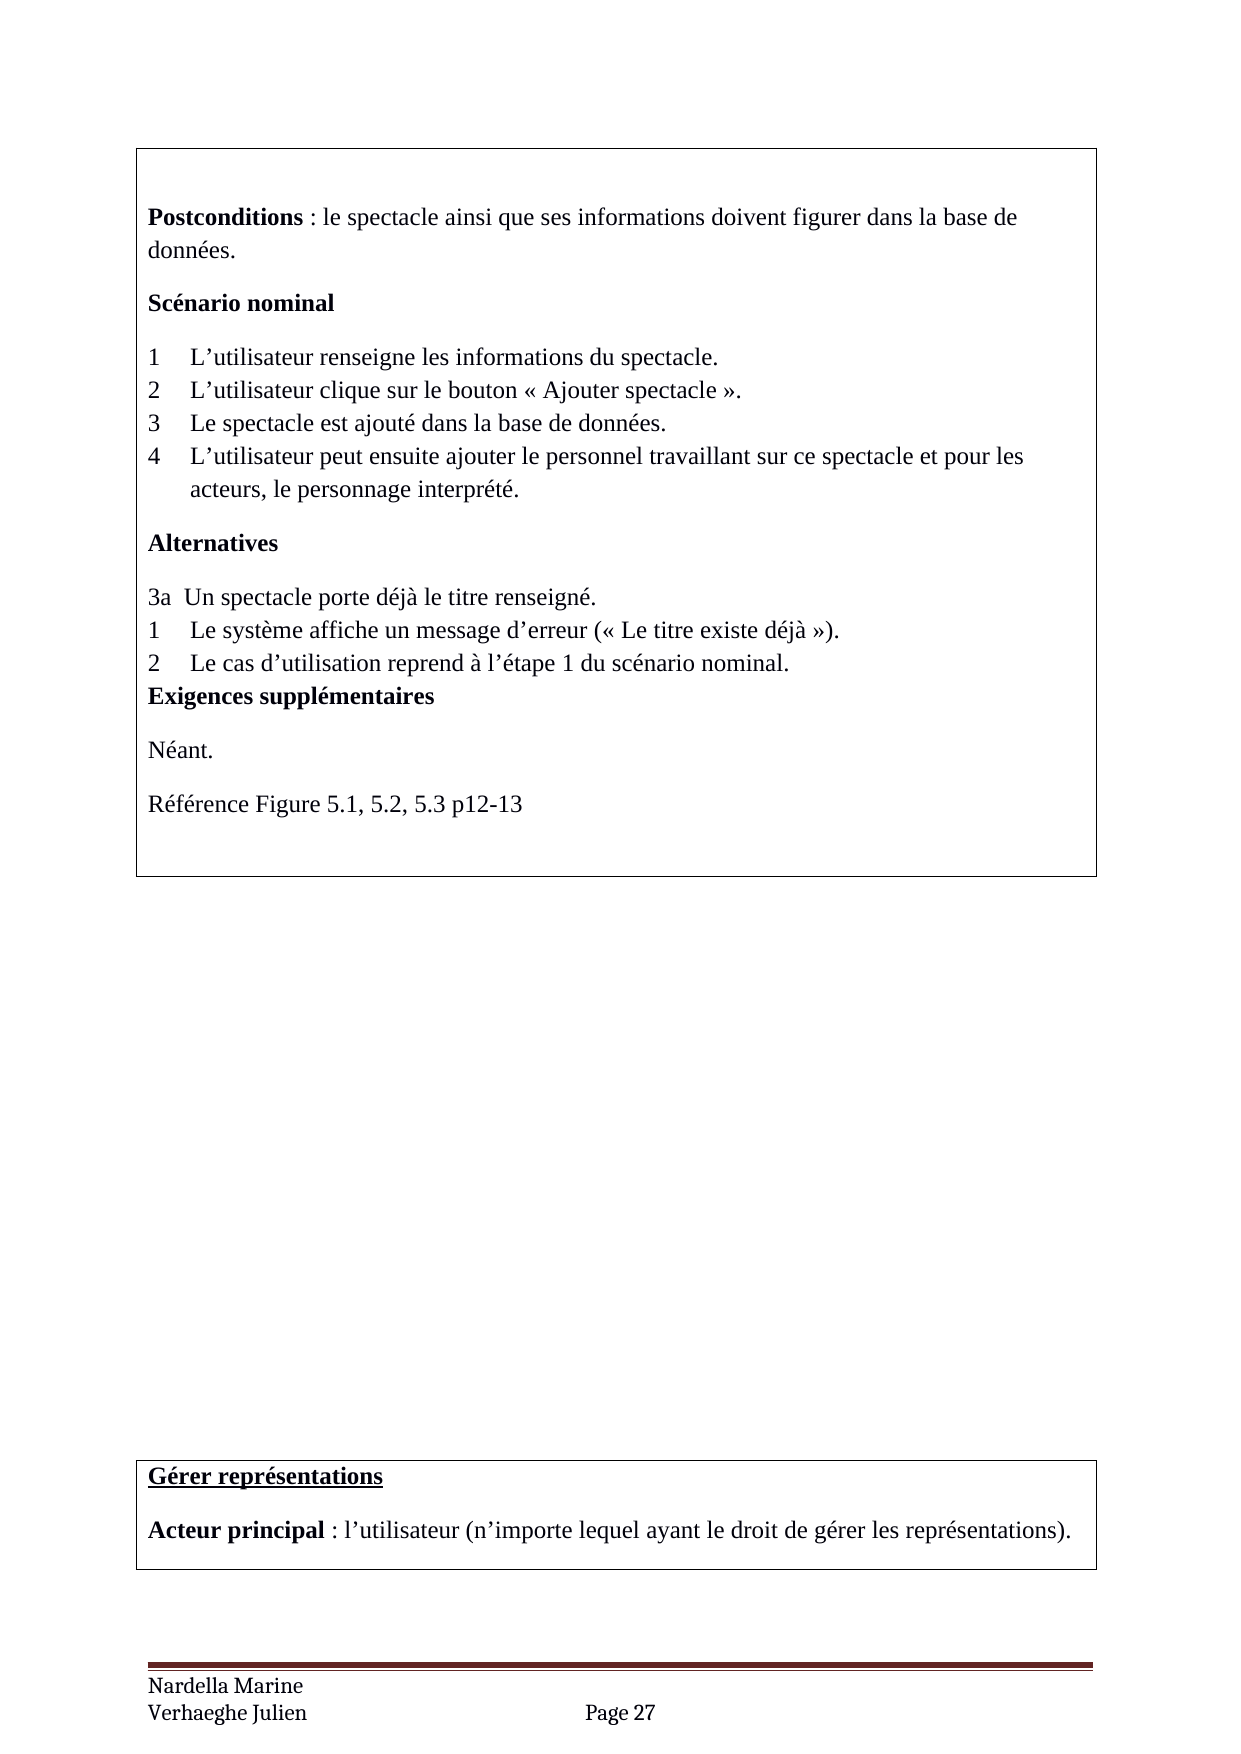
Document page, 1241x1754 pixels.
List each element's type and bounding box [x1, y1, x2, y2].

table_cell [137, 149, 1096, 876]
table_header [137, 1461, 1096, 1568]
